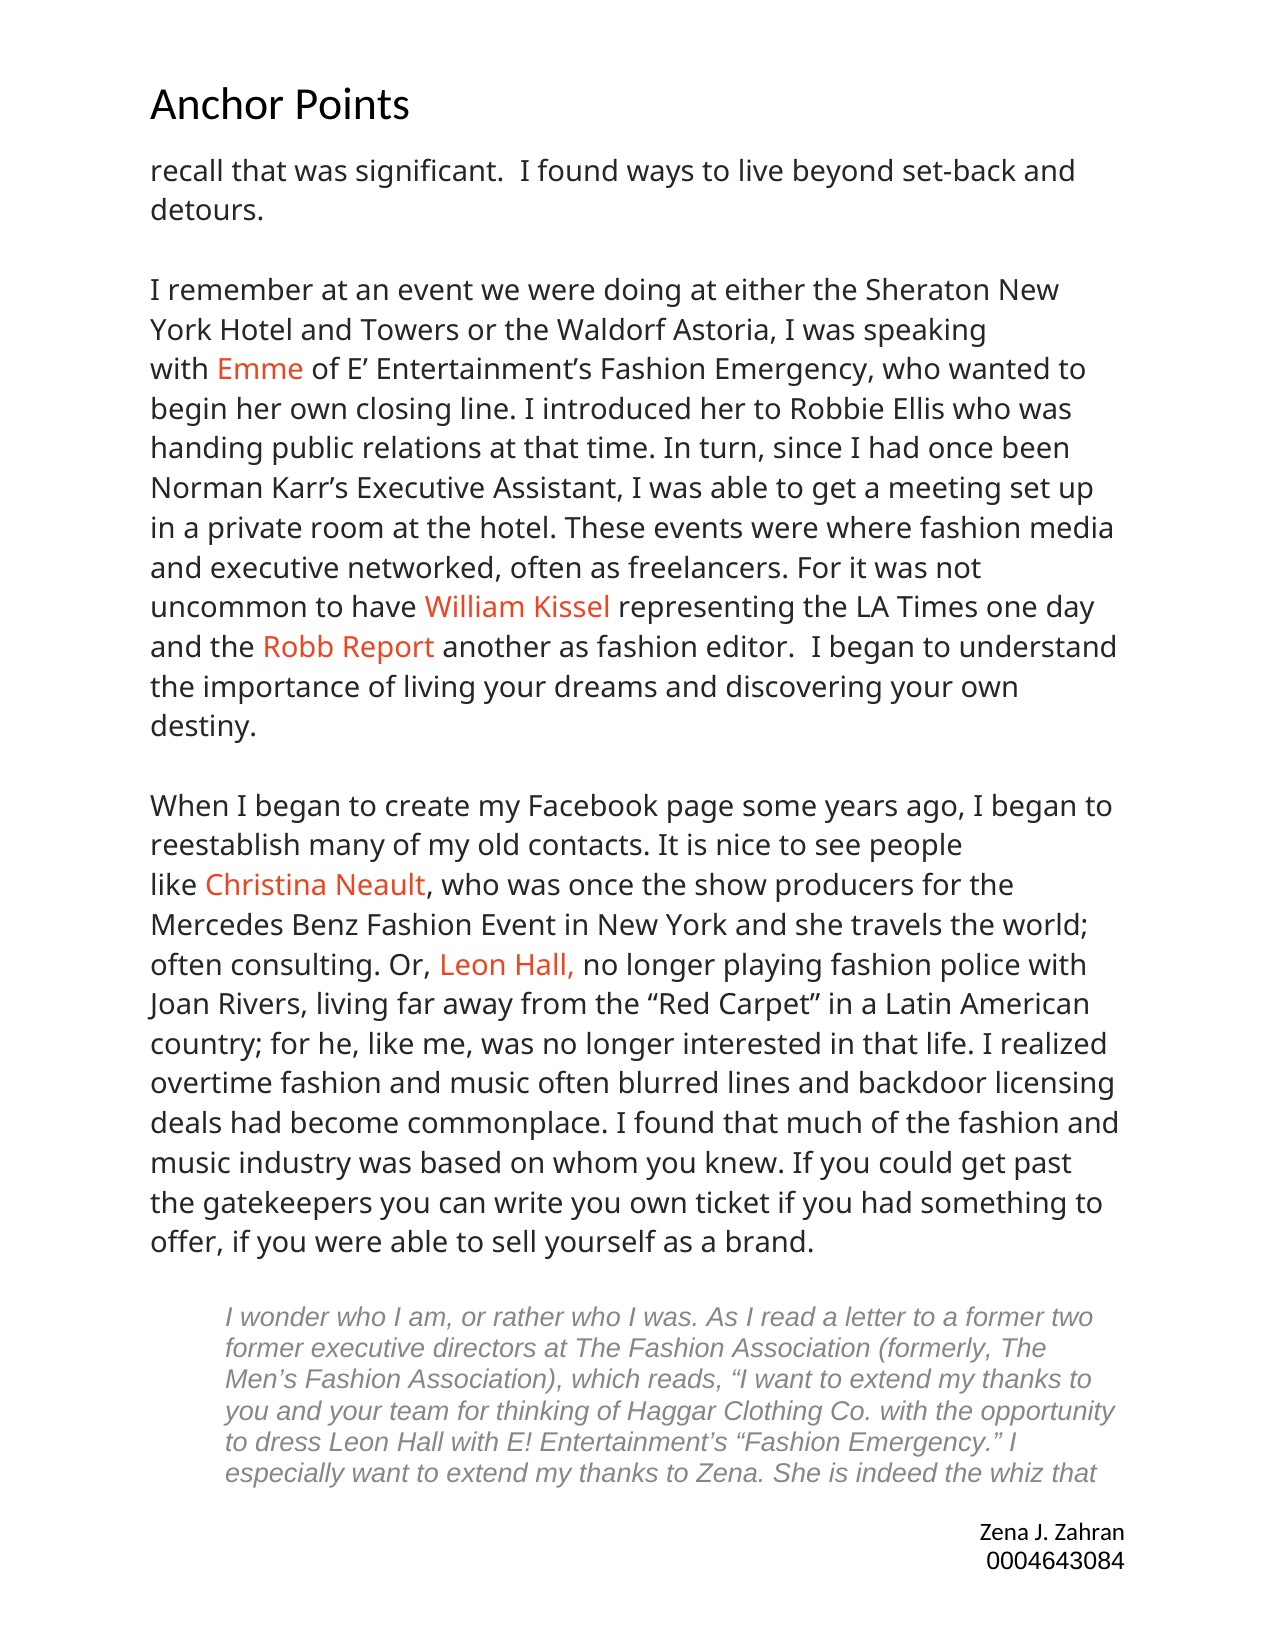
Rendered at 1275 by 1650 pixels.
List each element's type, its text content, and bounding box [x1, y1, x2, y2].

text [225, 1301, 1125, 1488]
text I remember at an event we were doing at either the Sheraton New York Hotel and Towers or the Waldorf Astoria, I was speaking with Emme of E’ Entertainment’s Fashion Emergency, who wanted to begin her own closing line. I introduced her to Robbie Ellis who was handing public relations at that time. In turn, since I had once been Norman Karr’s Executive Assistant, I was able to get a meeting set up in a private room at the hotel. These events were where fashion media and executive networked, often as freelancers. For it was not uncommon to have William Kissel representing the LA Times one day and the Robb Report another as fashion editor. I began to understand the importance of living your dreams and discovering your own destiny. [150, 269, 1125, 745]
text When I began to create my Facebook page some years ago, I began to reestablish many of my old contacts. It is nice to see people like Christina Neault, who was once the show producers for the Mercedes Benz Fashion Event in New York and she travels the world; often consulting. Or, Leon Hall, no longer playing fashion police with Joan Rivers, living far away from the “Red Carpet” in a Latin American country; for he, like me, was no longer interested in that life. I realized overtime fashion and music often blurred lines and backdoor licensing deals had become commonplace. I found that much of the fashion and music industry was based on whom you knew. If you could get past the gatekeepers you can write you own ticket if you had something to offer, if you were able to sell yourself as a brand. [150, 785, 1125, 1261]
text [150, 150, 1125, 229]
